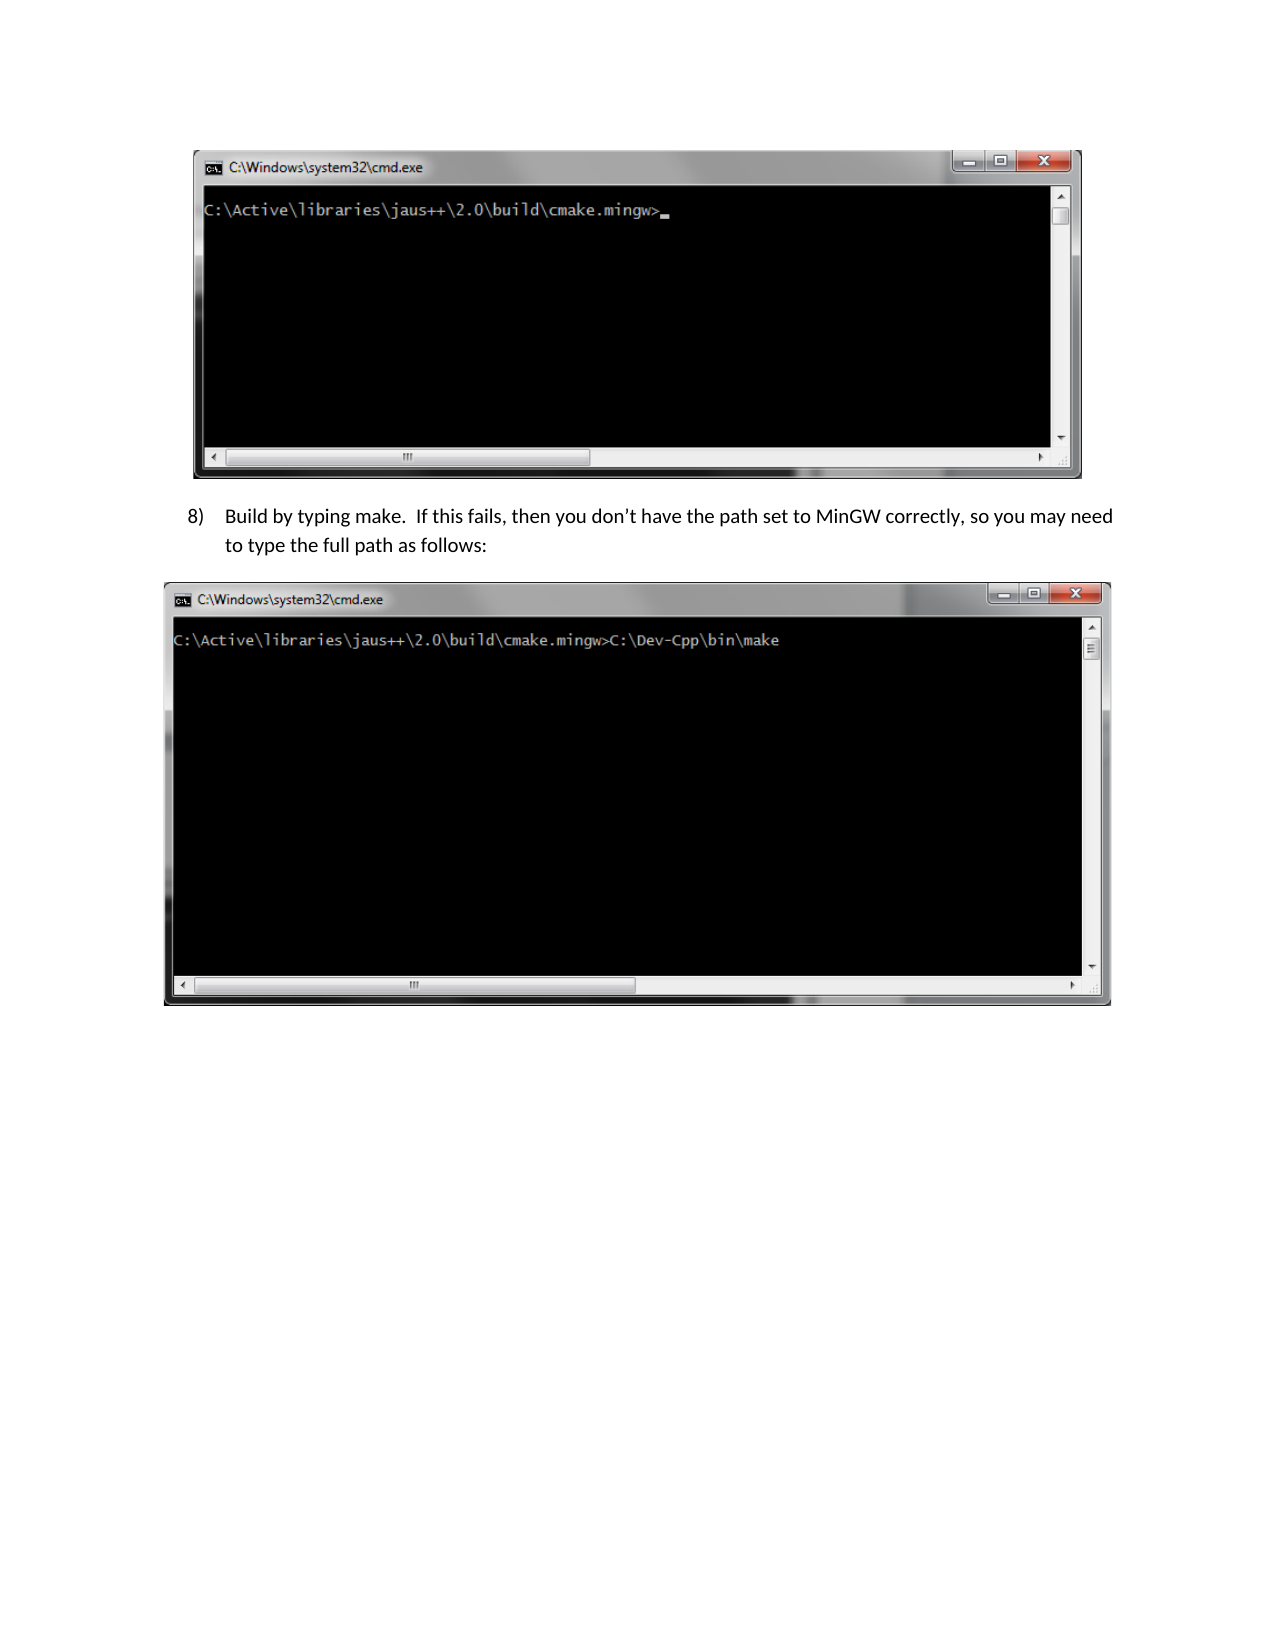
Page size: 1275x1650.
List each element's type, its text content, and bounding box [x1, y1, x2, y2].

picture [193, 150, 1082, 479]
list Build by typing make. If this fails, then you don’t have the path set to MinGW correctly, so you may need to type the full path as follows: [187, 503, 1125, 558]
picture [163, 582, 1112, 1006]
